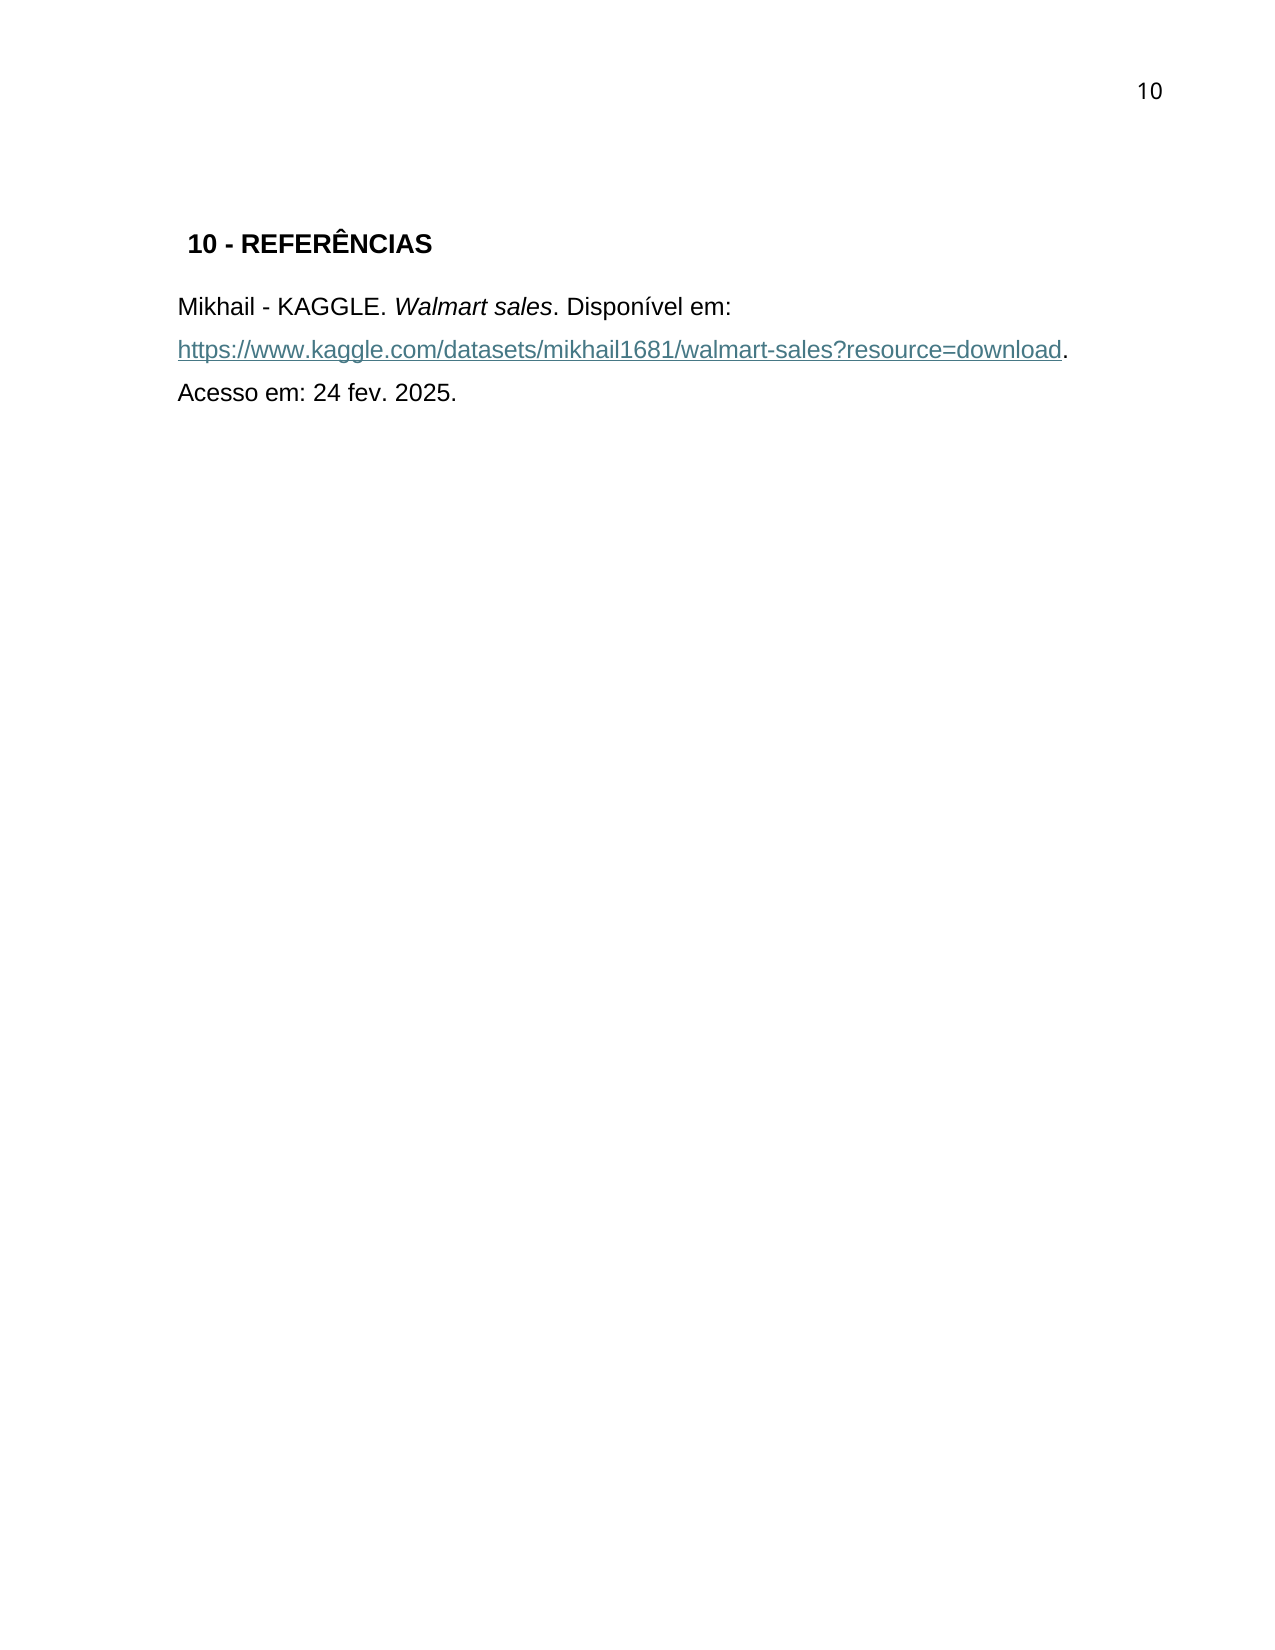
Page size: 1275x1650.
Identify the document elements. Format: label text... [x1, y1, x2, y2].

text 10 - REFERÊNCIAS [150, 228, 1162, 259]
text Mikhail - KAGGLE. Walmart sales. Disponível em: https://www.kaggle.com/datasets/mikhail1681/walmart-sales?resource=download. Acesso em: 24 fev. 2025. [177, 292, 1132, 407]
